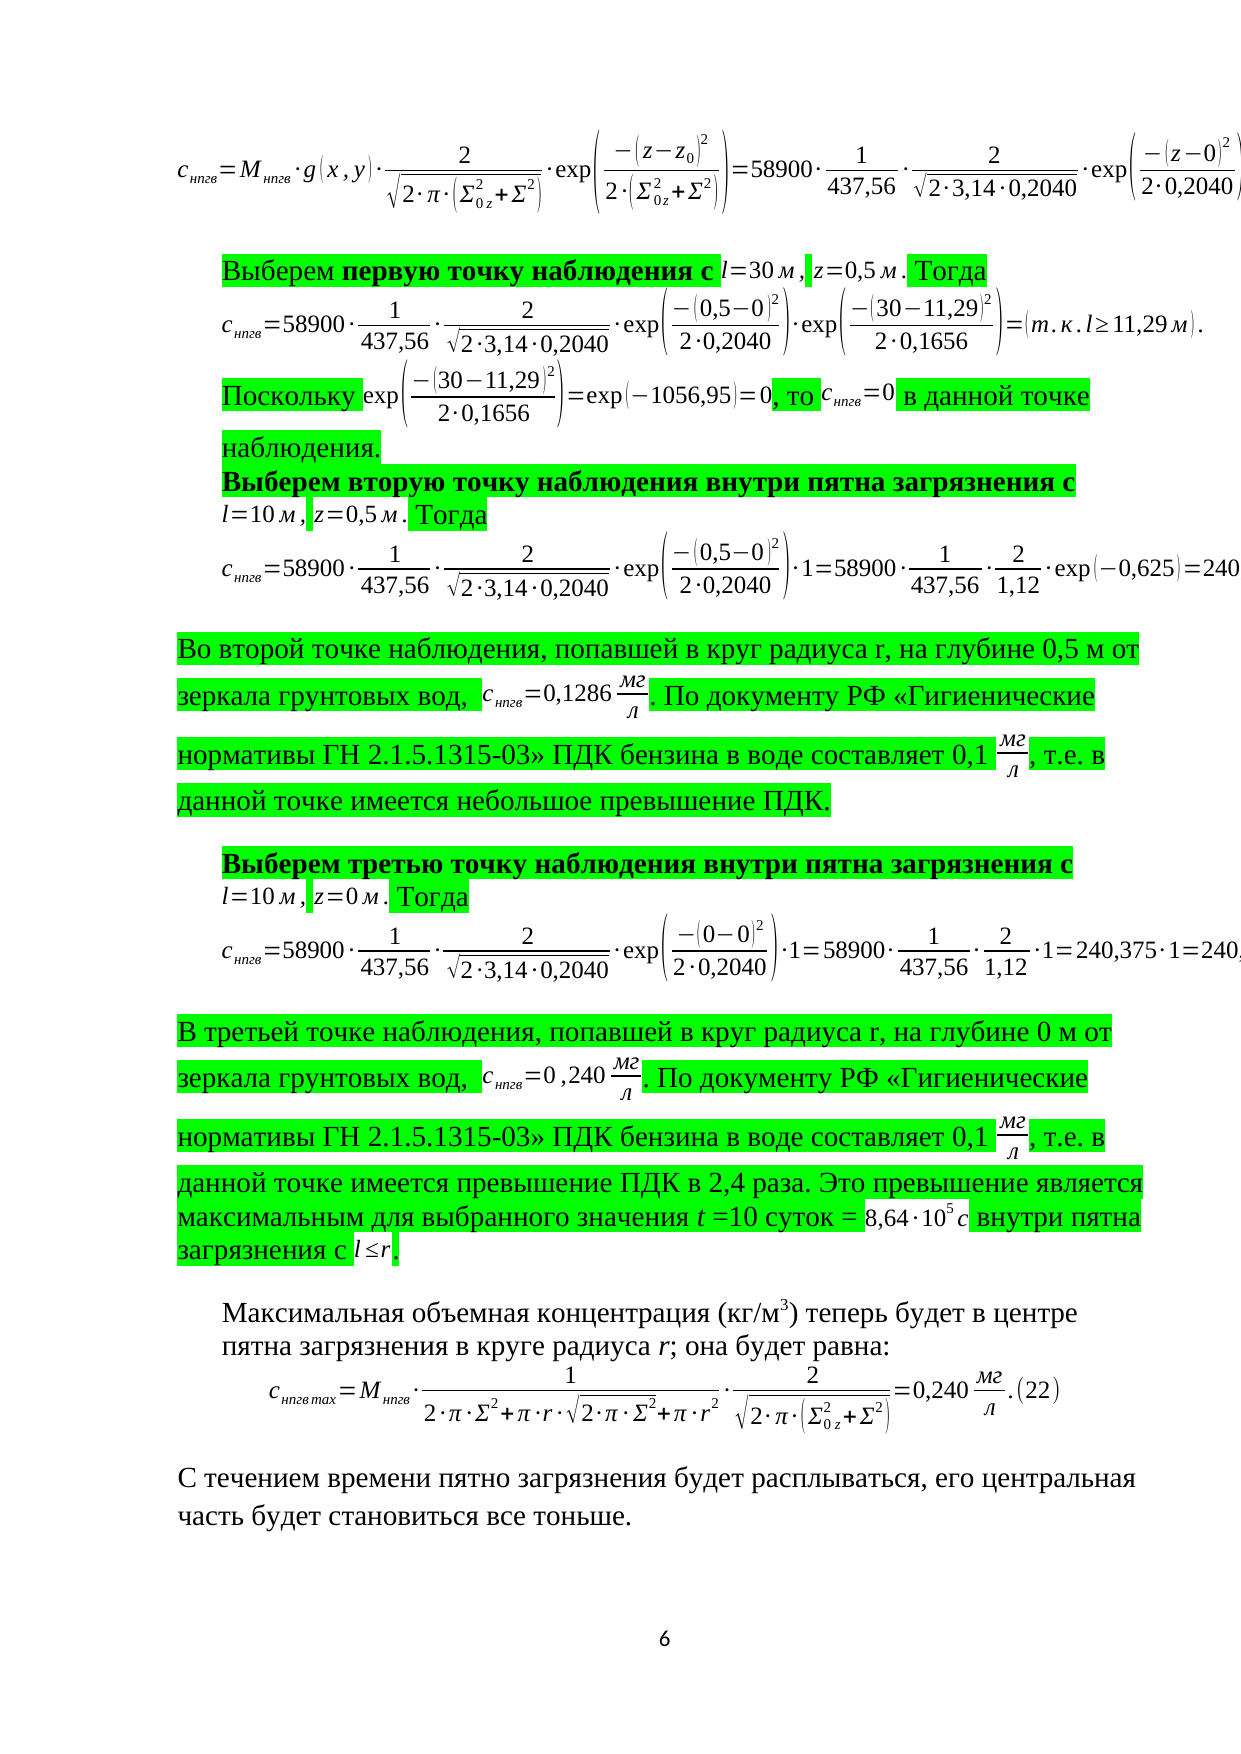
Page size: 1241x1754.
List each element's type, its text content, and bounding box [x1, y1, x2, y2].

subtitle В третьей точке наблюдения, попавшей в круг радиуса r, на глубине 0 м от зеркала грунтовых вод, . По документу РФ «Гигиенические нормативы ГН 2.1.5.1315-03» ПДК бензина в воде составляет 0,1 , т.е. в данной точке имеется превышение ПДК в 2,4 раза. Это превышение является максимальным для выбранного значения t =10 суток = внутри пятна загрязнения с . [177, 1014, 1152, 1266]
text Максимальная объемная концентрация (кг/м3) теперь будет в центре пятна загрязнения в круге радиуса r; она будет равна: [222, 1295, 1154, 1362]
text Выберем третью точку наблюдения внутри пятна загрязнения с Тогда [222, 846, 1154, 984]
text Выберем первую точку наблюдения с Тогда Поскольку , то в данной точке наблюдения. [222, 253, 1154, 464]
subtitle Во второй точке наблюдения, попавшей в круг радиуса r, на глубине 0,5 м от зеркала грунтовых вод, . По документу РФ «Гигиенические нормативы ГН 2.1.5.1315-03» ПДК бензина в воде составляет 0,1 , т.е. в данной точке имеется небольшое превышение ПДК. [177, 632, 1152, 817]
text Выберем вторую точку наблюдения внутри пятна загрязнения с Тогда [222, 464, 1154, 602]
text С течением времени пятно загрязнения будет расплываться, его центральная часть будет становиться все тоньше. [177, 1460, 1152, 1532]
